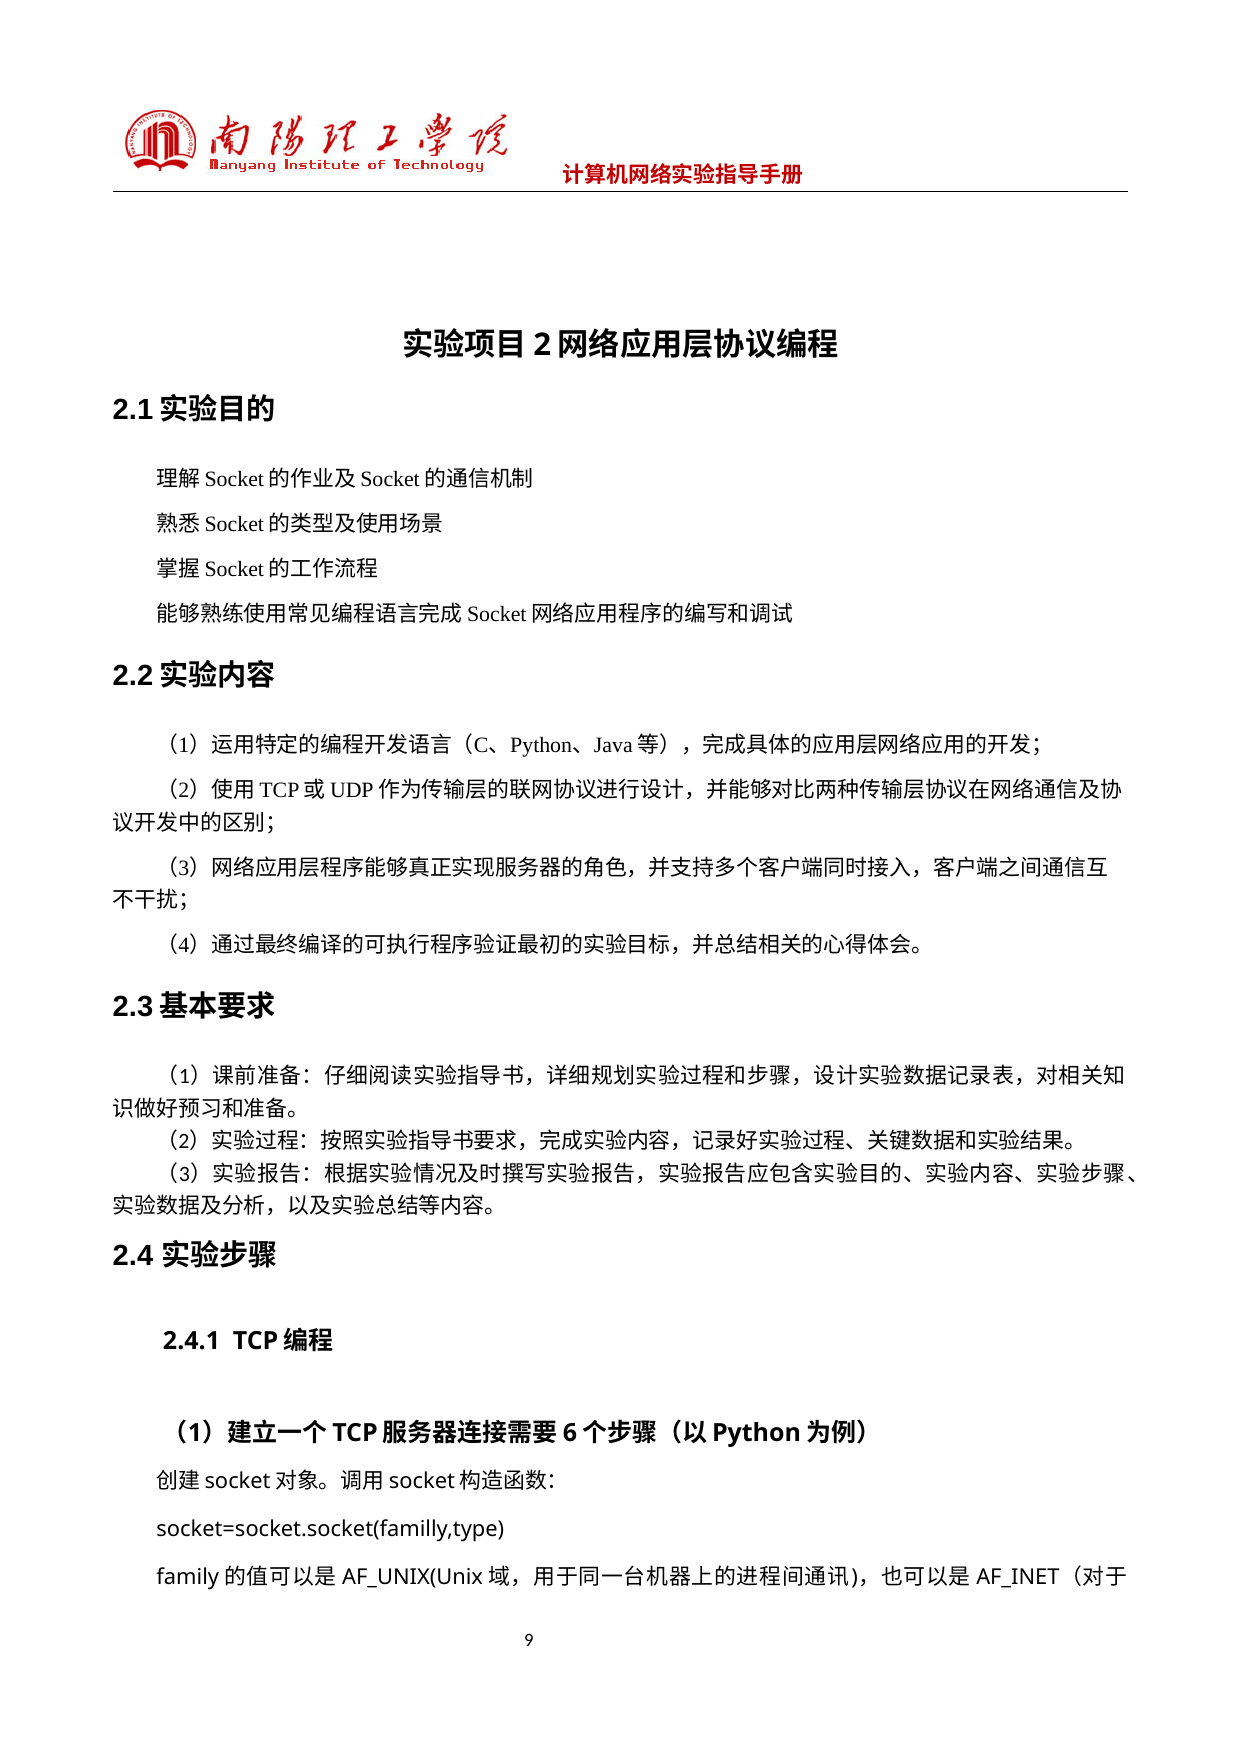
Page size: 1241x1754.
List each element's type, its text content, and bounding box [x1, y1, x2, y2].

subtitle 2.2实验内容 [112, 641, 1128, 706]
text 理解Socket的作业及Socket的通信机制 [112, 461, 1128, 493]
picture [112, 88, 509, 183]
text 创建socket对象。调用socket构造函数： [112, 1463, 1128, 1495]
text （1）运用特定的编程开发语言（C、Python、Java等），完成具体的应用层网络应用的开发； [112, 727, 1128, 759]
text socket=socket.socket(familly,type) [112, 1511, 1128, 1544]
text （1）建立一个TCP服务器连接需要6个步骤（以Python为例） [112, 1398, 1128, 1463]
subtitle 2.3基本要求 [112, 972, 1128, 1037]
text 掌握Socket的工作流程 [112, 551, 1128, 583]
text 熟悉Socket的类型及使用场景 [112, 506, 1128, 538]
text （3）网络应用层程序能够真正实现服务器的角色，并支持多个客户端同时接入，客户端之间通信互不干扰； [112, 849, 1128, 914]
text 实验项目2网络应用层协议编程 [112, 309, 1128, 374]
text （3）实验报告：根据实验情况及时撰写实验报告，实验报告应包含实验目的、实验内容、实验步骤、实验数据及分析，以及实验总结等内容。 [112, 1155, 1128, 1220]
text （1）课前准备：仔细阅读实验指导书，详细规划实验过程和步骤，设计实验数据记录表，对相关知识做好预习和准备。 [112, 1058, 1128, 1123]
text 能够熟练使用常见编程语言完成Socket网络应用程序的编写和调试 [112, 596, 1128, 628]
text （2）使用TCP或UDP作为传输层的联网协议进行设计，并能够对比两种传输层协议在网络通信及协议开发中的区别； [112, 772, 1128, 837]
subtitle 2.1实验目的 [112, 374, 1128, 439]
subtitle 2.4 实验步骤 [112, 1220, 1128, 1285]
text （2）实验过程：按照实验指导书要求，完成实验内容，记录好实验过程、关键数据和实验结果。 [112, 1123, 1128, 1155]
subtitle 2.4.1 TCP编程 [112, 1306, 1128, 1371]
text （4）通过最终编译的可执行程序验证最初的实验目标，并总结相关的心得体会。 [112, 927, 1128, 959]
